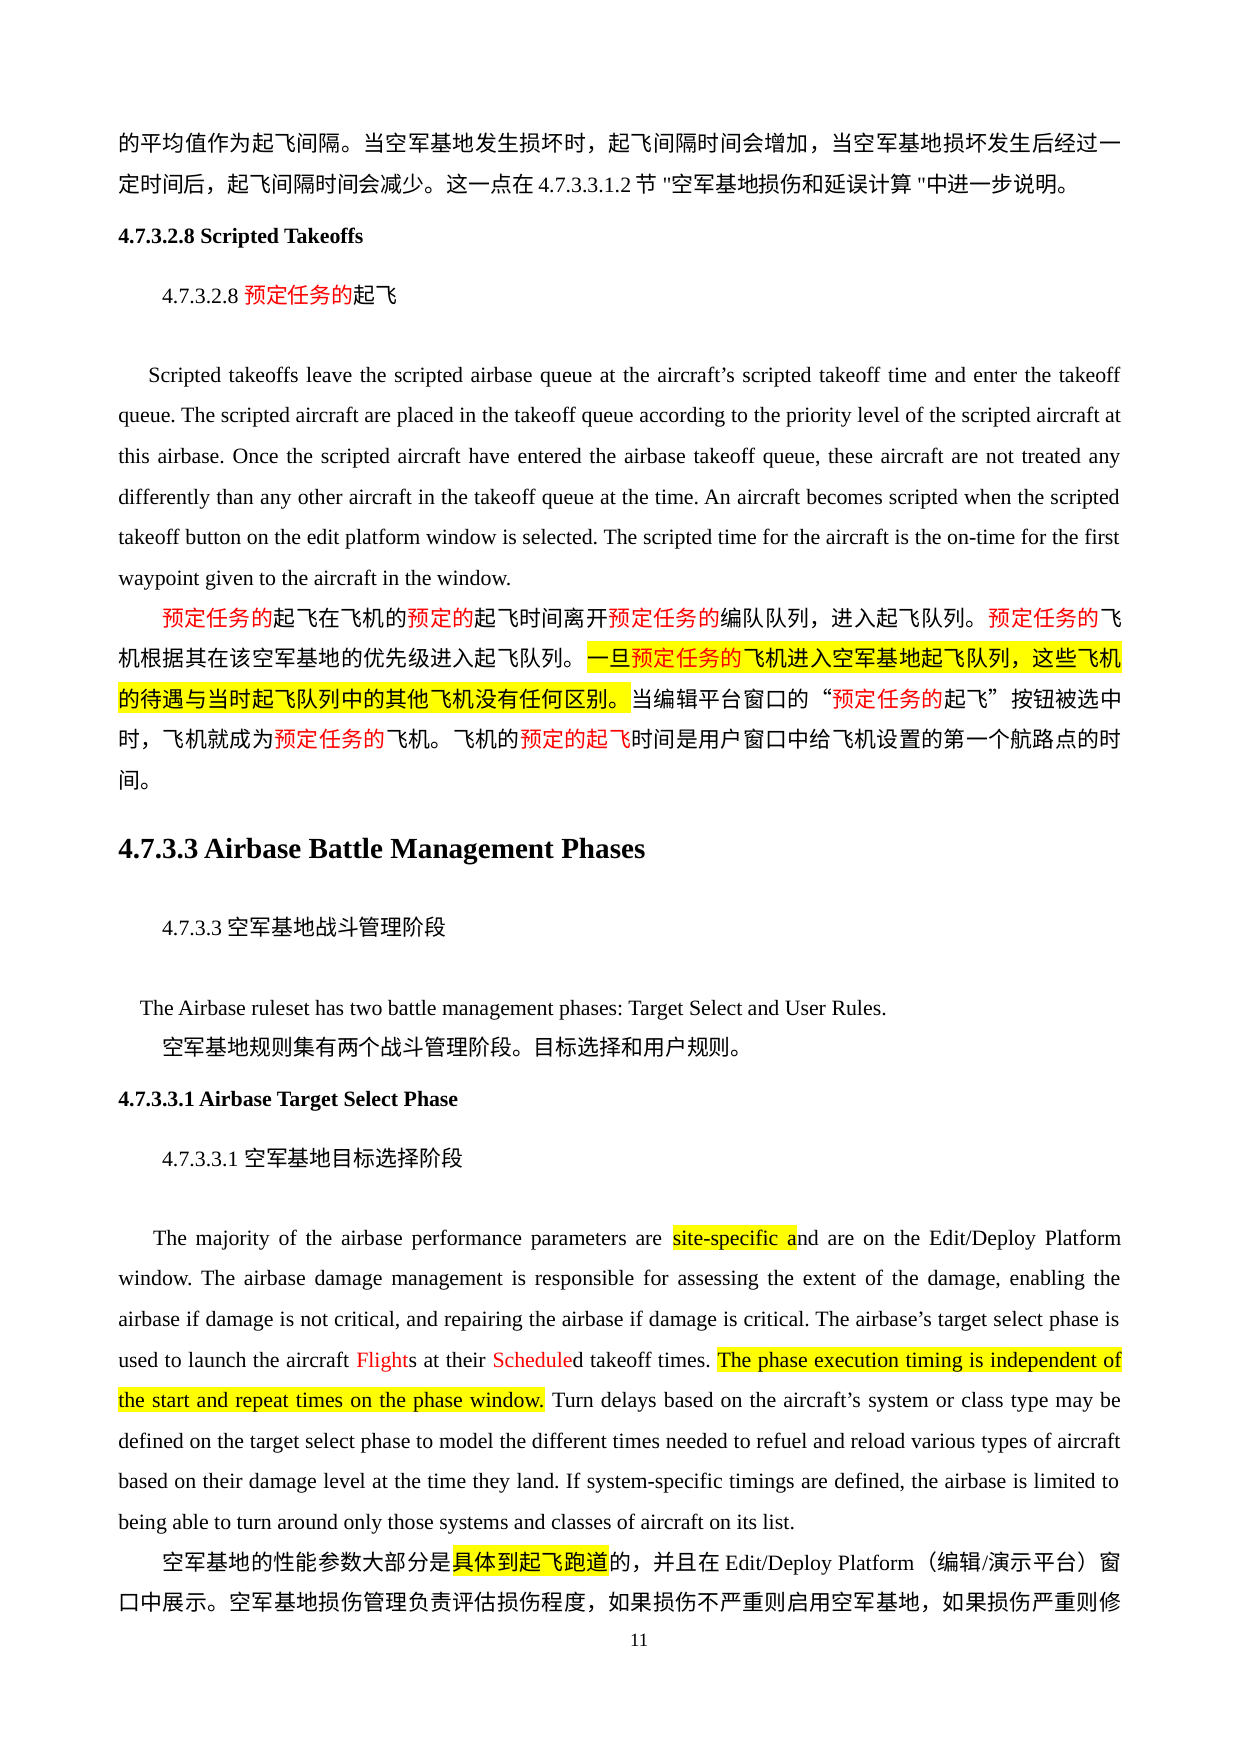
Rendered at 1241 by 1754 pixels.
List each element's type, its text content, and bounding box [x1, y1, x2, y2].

text The majority of the airbase performance parameters are site-specific and are on the Edit/Deploy Platform window. The airbase damage management is responsible for assessing the extent of the damage, enabling the airbase if damage is not critical, and repairing the airbase if damage is critical. The airbase’s target select phase is used to launch the aircraft Flights at their Scheduled takeoff times. The phase execution timing is independent of the start and repeat times on the phase window. Turn delays based on the aircraft’s system or class type may be defined on the target select phase to model the different times needed to refuel and reload various types of aircraft based on their damage level at the time they land. If system-specific timings are defined, the airbase is limited to being able to turn around only those systems and classes of aircraft on its list. [118, 1181, 1122, 1538]
text 4.7.3.3.1 Airbase Target Select Phase [118, 1082, 1122, 1115]
text 4.7.3.2.8 预定任务的起飞 [118, 277, 1122, 310]
text 空军基地规则集有两个战斗管理阶段。目标选择和用户规则。 [118, 1029, 1122, 1062]
text 4.7.3.3 空军基地战斗管理阶段 [118, 910, 1122, 942]
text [118, 1544, 1122, 1617]
text 4.7.3.2.8 Scripted Takeoffs [118, 219, 1122, 252]
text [118, 126, 1122, 199]
text 预定任务的起飞在飞机的预定的起飞时间离开预定任务的编队队列，进入起飞队列。预定任务的飞机根据其在该空军基地的优先级进入起飞队列。一旦预定任务的飞机进入空军基地起飞队列，这些飞机的待遇与当时起飞队列中的其他飞机没有任何区别。当编辑平台窗口的“预定任务的起飞”按钮被选中时，飞机就成为预定任务的飞机。飞机的预定的起飞时间是用户窗口中给飞机设置的第一个航路点的时间。 [118, 600, 1122, 795]
text Scripted takeoffs leave the scripted airbase queue at the aircraft’s scripted takeoff time and enter the takeoff queue. The scripted aircraft are placed in the takeoff queue according to the priority level of the scripted aircraft at this airbase. Once the scripted aircraft have entered the airbase takeoff queue, these aircraft are not treated any differently than any other aircraft in the takeoff queue at the time. An aircraft becomes scripted when the scripted takeoff button on the edit platform window is selected. The scripted time for the aircraft is the on-time for the first waypoint given to the aircraft in the window. [118, 318, 1122, 594]
text 4.7.3.3.1 空军基地目标选择阶段 [118, 1140, 1122, 1173]
text 4.7.3.3 Airbase Battle Management Phases [118, 816, 1122, 881]
text The Airbase ruleset has two battle management phases: Target Select and User Rules. [118, 950, 1122, 1023]
